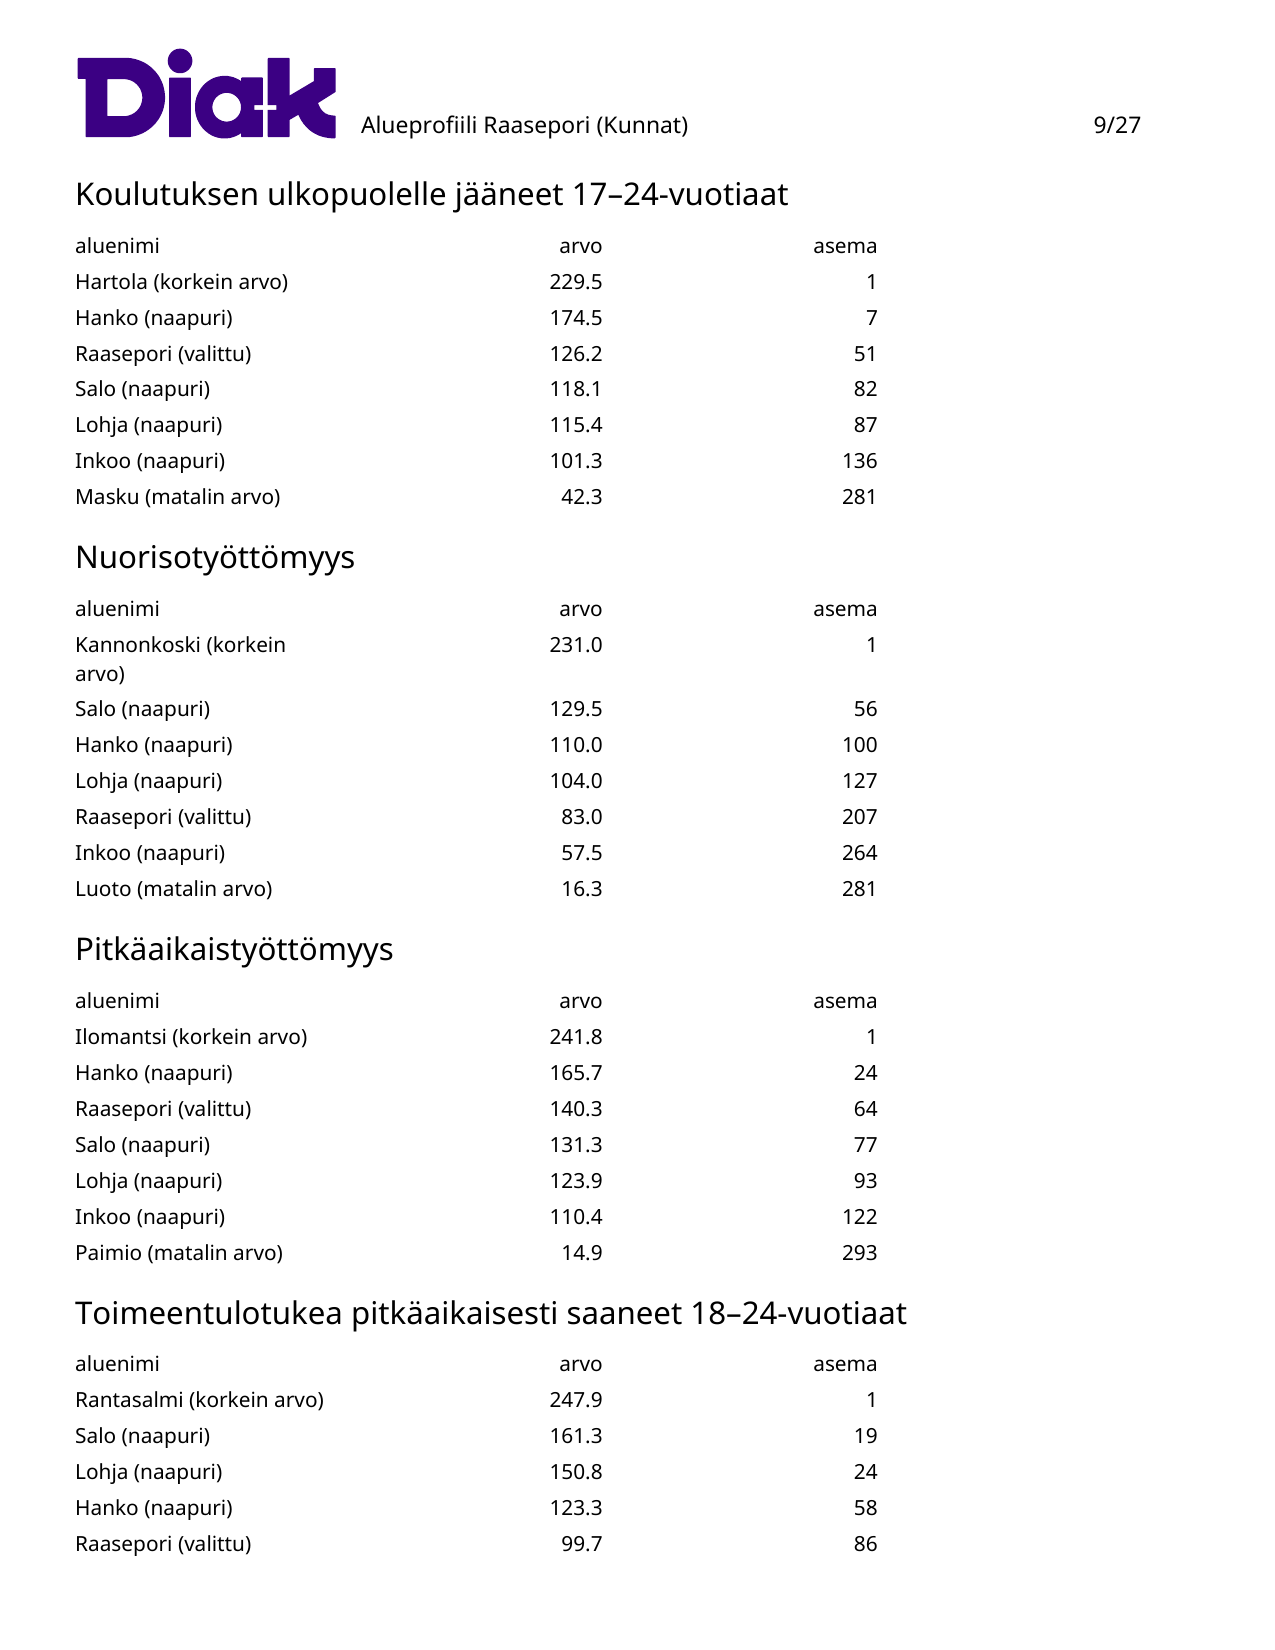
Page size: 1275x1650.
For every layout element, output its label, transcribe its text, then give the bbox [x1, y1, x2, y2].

table_header asema [614, 983, 889, 1018]
table_header aluenimi [64, 591, 339, 626]
table_cell 122 [614, 1198, 889, 1234]
table_cell 100 [614, 727, 889, 763]
table_cell 77 [614, 1126, 889, 1162]
table_cell Raasepori (valittu) [64, 335, 339, 371]
table_cell 126.2 [339, 335, 614, 371]
table_header aluenimi [64, 1346, 339, 1382]
table_cell 87 [614, 407, 889, 443]
table_cell 64 [614, 1090, 889, 1126]
table_cell Lohja (naapuri) [64, 1454, 339, 1489]
table_cell 101.3 [339, 443, 614, 479]
table_header arvo [339, 1346, 614, 1382]
table_cell 57.5 [339, 835, 614, 871]
table_header aluenimi [64, 227, 339, 263]
table_cell 123.3 [339, 1490, 614, 1526]
table_cell Raasepori (valittu) [64, 799, 339, 834]
table_cell Paimio (matalin arvo) [64, 1234, 339, 1270]
table_cell 229.5 [339, 263, 614, 299]
table_cell 93 [614, 1162, 889, 1198]
table_cell Luoto (matalin arvo) [64, 871, 339, 906]
subtitle Pitkäaikaistyöttömyys [75, 927, 1200, 970]
subtitle Nuorisotyöttömyys [75, 535, 1200, 578]
table_cell Inkoo (naapuri) [64, 1198, 339, 1234]
table_cell 129.5 [339, 691, 614, 727]
table_header arvo [339, 591, 614, 626]
table_cell Kannonkoski (korkein arvo) [64, 626, 339, 691]
table_cell 1 [614, 1018, 889, 1054]
table_cell 7 [614, 299, 889, 335]
table_cell 58 [614, 1490, 889, 1526]
table_cell 42.3 [339, 479, 614, 514]
table_cell 110.4 [339, 1198, 614, 1234]
table_cell 231.0 [339, 626, 614, 691]
table_cell 24 [614, 1454, 889, 1489]
table_cell Hartola (korkein arvo) [64, 263, 339, 299]
table_cell Hanko (naapuri) [64, 1054, 339, 1090]
table_cell Hanko (naapuri) [64, 299, 339, 335]
table_cell Salo (naapuri) [64, 691, 339, 727]
table_cell Masku (matalin arvo) [64, 479, 339, 514]
table_cell Ilomantsi (korkein arvo) [64, 1018, 339, 1054]
table_cell Rantasalmi (korkein arvo) [64, 1382, 339, 1418]
table_cell 174.5 [339, 299, 614, 335]
table_cell 150.8 [339, 1454, 614, 1489]
table_cell 1 [614, 263, 889, 299]
table_cell 161.3 [339, 1418, 614, 1454]
table_header aluenimi [64, 983, 339, 1018]
table_cell 131.3 [339, 1126, 614, 1162]
table_cell Hanko (naapuri) [64, 1490, 339, 1526]
table_cell Raasepori (valittu) [64, 1526, 339, 1561]
table_cell 281 [614, 871, 889, 906]
table_cell 83.0 [339, 799, 614, 834]
table_header asema [614, 1346, 889, 1382]
table_cell 82 [614, 371, 889, 407]
table_cell 19 [614, 1418, 889, 1454]
table_cell 56 [614, 691, 889, 727]
table_cell Salo (naapuri) [64, 1126, 339, 1162]
table_header arvo [339, 983, 614, 1018]
table_cell 16.3 [339, 871, 614, 906]
table_cell 165.7 [339, 1054, 614, 1090]
table_header asema [614, 227, 889, 263]
table_cell 1 [614, 1382, 889, 1418]
table_cell 86 [614, 1526, 889, 1561]
table_cell Inkoo (naapuri) [64, 835, 339, 871]
table_cell 99.7 [339, 1526, 614, 1561]
table_cell Lohja (naapuri) [64, 1162, 339, 1198]
table_cell Lohja (naapuri) [64, 763, 339, 799]
table_cell Lohja (naapuri) [64, 407, 339, 443]
table_cell Salo (naapuri) [64, 371, 339, 407]
table_cell 247.9 [339, 1382, 614, 1418]
table_cell 241.8 [339, 1018, 614, 1054]
table_cell Raasepori (valittu) [64, 1090, 339, 1126]
table_cell 110.0 [339, 727, 614, 763]
table_cell 51 [614, 335, 889, 371]
table_cell 293 [614, 1234, 889, 1270]
table_cell 123.9 [339, 1162, 614, 1198]
table_cell 24 [614, 1054, 889, 1090]
table_cell 118.1 [339, 371, 614, 407]
table_cell 127 [614, 763, 889, 799]
table_cell Salo (naapuri) [64, 1418, 339, 1454]
subtitle Koulutuksen ulkopuolelle jääneet 17–24-vuotiaat [75, 172, 1200, 214]
table_cell 115.4 [339, 407, 614, 443]
table_cell Inkoo (naapuri) [64, 443, 339, 479]
table_cell 104.0 [339, 763, 614, 799]
table_header asema [614, 591, 889, 626]
table_cell 1 [614, 626, 889, 691]
table_cell 14.9 [339, 1234, 614, 1270]
subtitle Toimeentulotukea pitkäaikaisesti saaneet 18–24-vuotiaat [75, 1291, 1200, 1333]
table_cell 207 [614, 799, 889, 834]
table_cell 136 [614, 443, 889, 479]
table_cell Hanko (naapuri) [64, 727, 339, 763]
table_cell 264 [614, 835, 889, 871]
table_cell 281 [614, 479, 889, 514]
table_cell 140.3 [339, 1090, 614, 1126]
table_header arvo [339, 227, 614, 263]
